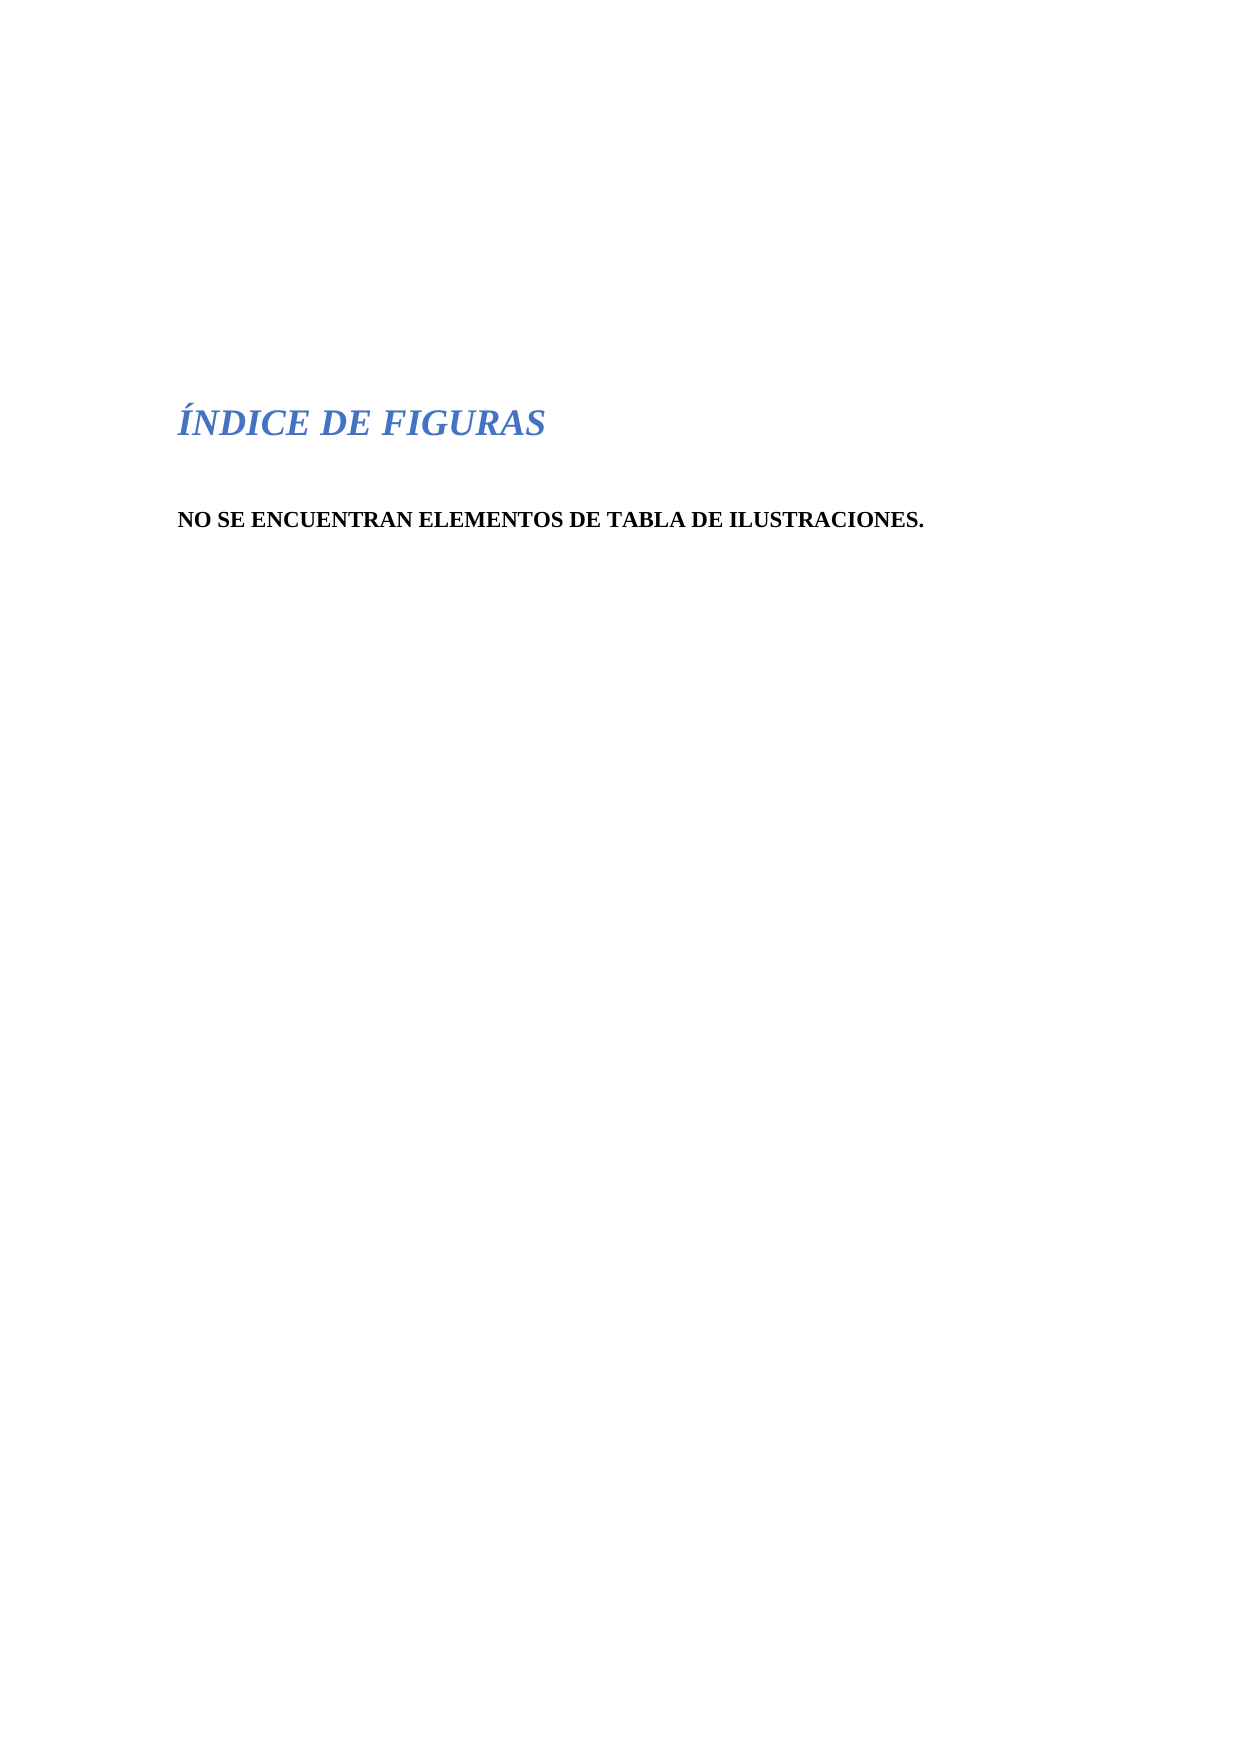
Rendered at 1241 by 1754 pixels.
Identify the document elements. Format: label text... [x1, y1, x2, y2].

text No se encuentran elementos de tabla de ilustraciones. [177, 506, 1063, 533]
text ÍNDICE DE FIGURAS [177, 401, 1063, 444]
